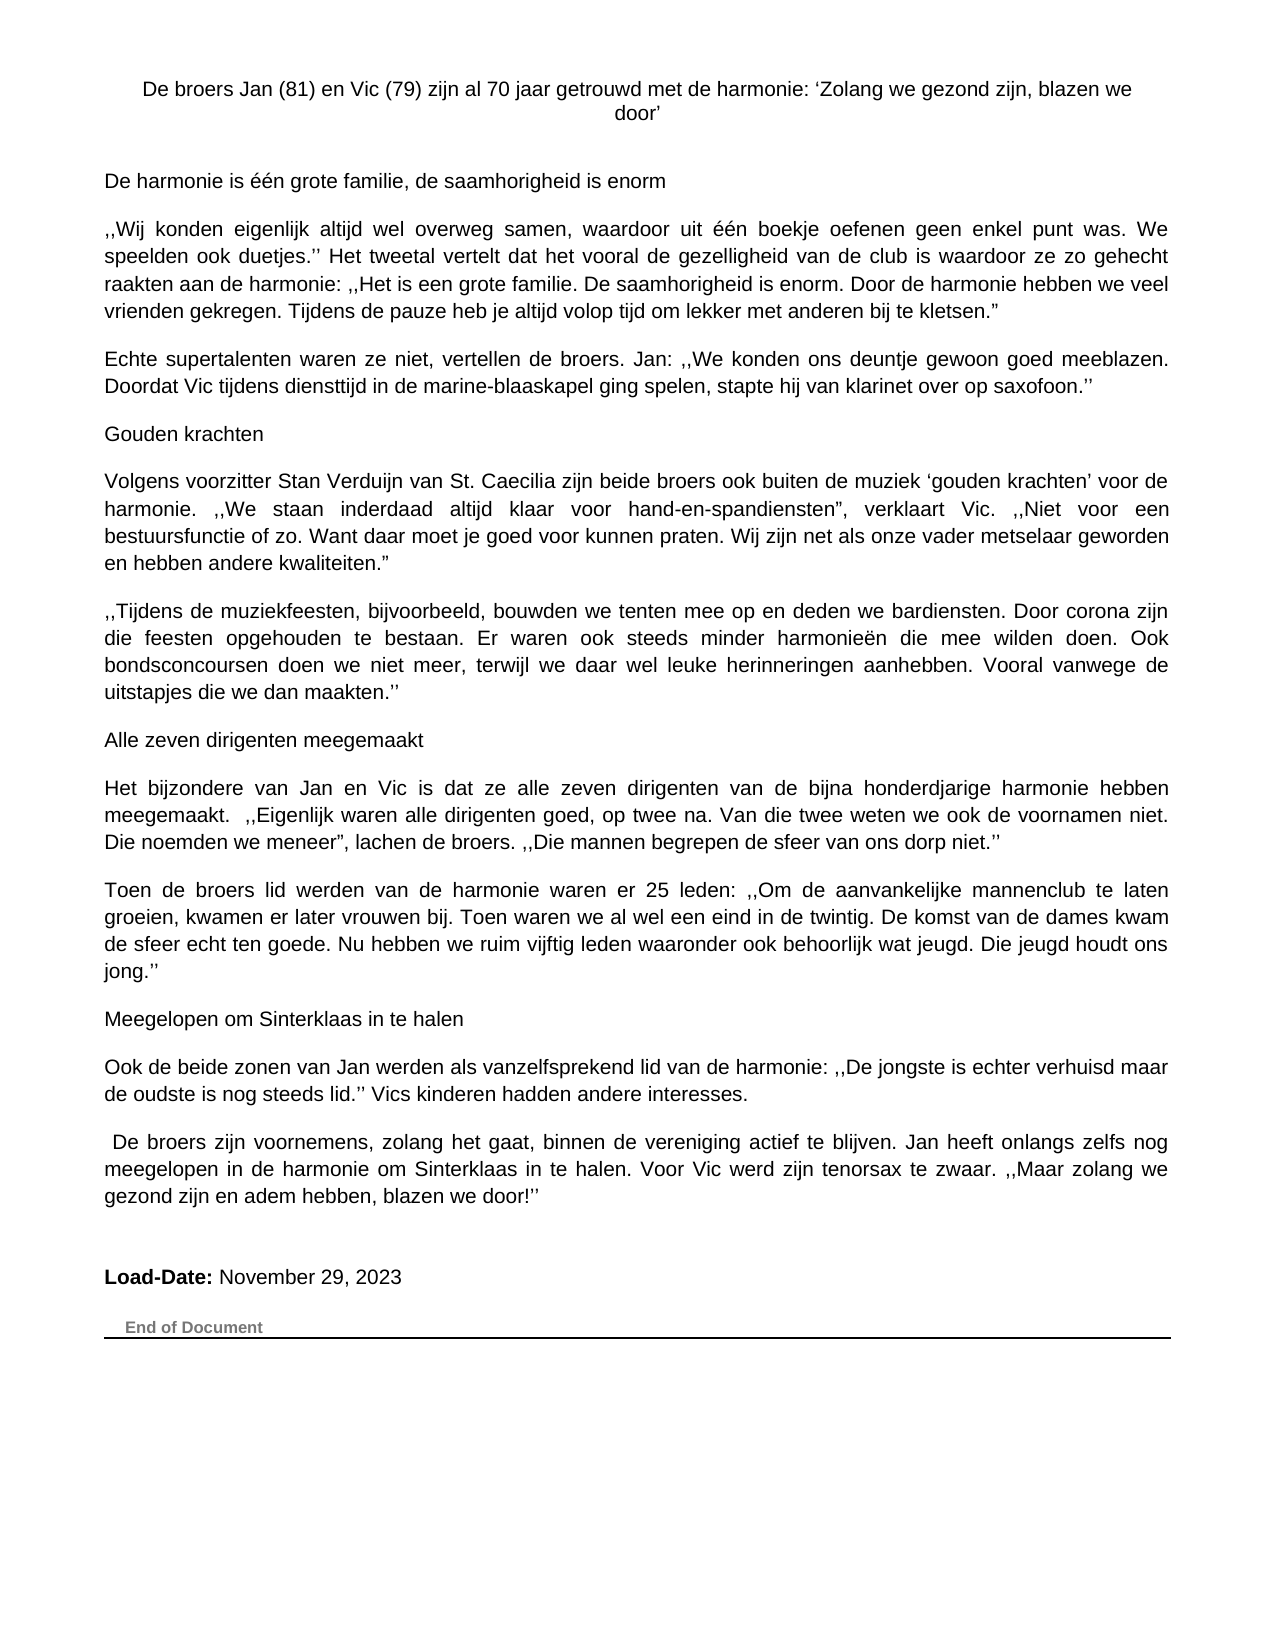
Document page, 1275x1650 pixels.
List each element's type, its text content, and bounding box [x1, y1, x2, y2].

text De broers zijn voornemens, zolang het gaat, binnen de vereniging actief te blijven. Jan heeft onlangs zelfs nog meegelopen in de harmonie om Sinterklaas in te halen. Voor Vic werd zijn tenorsax te zwaar. ,,Maar zolang we gezond zijn en adem hebben, blazen we door!’’ [104, 1127, 1171, 1208]
text Alle zeven dirigenten meegemaakt [104, 724, 1171, 752]
text Echte supertalenten waren ze niet, vertellen de broers. Jan: ,,We konden ons deuntje gewoon goed meeblazen. Doordat Vic tijdens diensttijd in de marine-blaaskapel ging spelen, stapte hij van klarinet over op saxofoon.’’ [104, 343, 1171, 397]
text Load-Date: November 29, 2023 [104, 1233, 1171, 1289]
text Ook de beide zonen van Jan werden als vanzelfsprekend lid van de harmonie: ,,De jongste is echter verhuisd maar de oudste is nog steeds lid.’’ Vics kinderen hadden andere interesses. [104, 1052, 1171, 1106]
text Het bijzondere van Jan en Vic is dat ze alle zeven dirigenten van de bijna honderdjarige harmonie hebben meegemaakt. ,,Eigenlijk waren alle dirigenten goed, op twee na. Van die twee weten we ook de voornamen niet. Die noemden we meneer”, lachen de broers. ,,Die mannen begrepen de sfeer van ons dorp niet.’’ [104, 772, 1171, 854]
text Volgens voorzitter Stan Verduijn van St. Caecilia zijn beide broers ook buiten de muziek ‘gouden krachten’ voor de harmonie. ,,We staan inderdaad altijd klaar voor hand-en-spandiensten”, verklaart Vic. ,,Niet voor een bestuursfunctie of zo. Want daar moet je goed voor kunnen praten. Wij zijn net als onze vader metselaar geworden en hebben andere kwaliteiten.” [104, 466, 1171, 574]
text De harmonie is één grote familie, de saamhorigheid is enorm [104, 166, 1171, 193]
text ,,Wij konden eigenlijk altijd wel overweg samen, waardoor uit één boekje oefenen geen enkel punt was. We speelden ook duetjes.’’ Het tweetal vertelt dat het vooral de gezelligheid van de club is waardoor ze zo gehecht raakten aan de harmonie: ,,Het is een grote familie. De saamhorigheid is enorm. Door de harmonie hebben we veel vrienden gekregen. Tijdens de pauze heb je altijd volop tijd om lekker met anderen bij te kletsen.” [104, 214, 1171, 322]
text Gouden krachten [104, 418, 1171, 445]
text ,,Tijdens de muziekfeesten, bijvoorbeeld, bouwden we tenten mee op en deden we bardiensten. Door corona zijn die feesten opgehouden te bestaan. Er waren ook steeds minder harmonieën die mee wilden doen. Ook bondsconcoursen doen we niet meer, terwijl we daar wel leuke herinneringen aanhebben. Vooral vanwege de uitstapjes die we dan maakten.’’ [104, 595, 1171, 704]
text Toen de broers lid werden van de harmonie waren er 25 leden: ,,Om de aanvankelijke mannenclub te laten groeien, kwamen er later vrouwen bij. Toen waren we al wel een eind in de twintig. De komst van de dames kwam de sfeer echt ten goede. Nu hebben we ruim vijftig leden waaronder ook behoorlijk wat jeugd. Die jeugd houdt ons jong.’’ [104, 874, 1171, 983]
text End of Document [125, 1317, 1171, 1337]
text Meegelopen om Sinterklaas in te halen [104, 1004, 1171, 1031]
